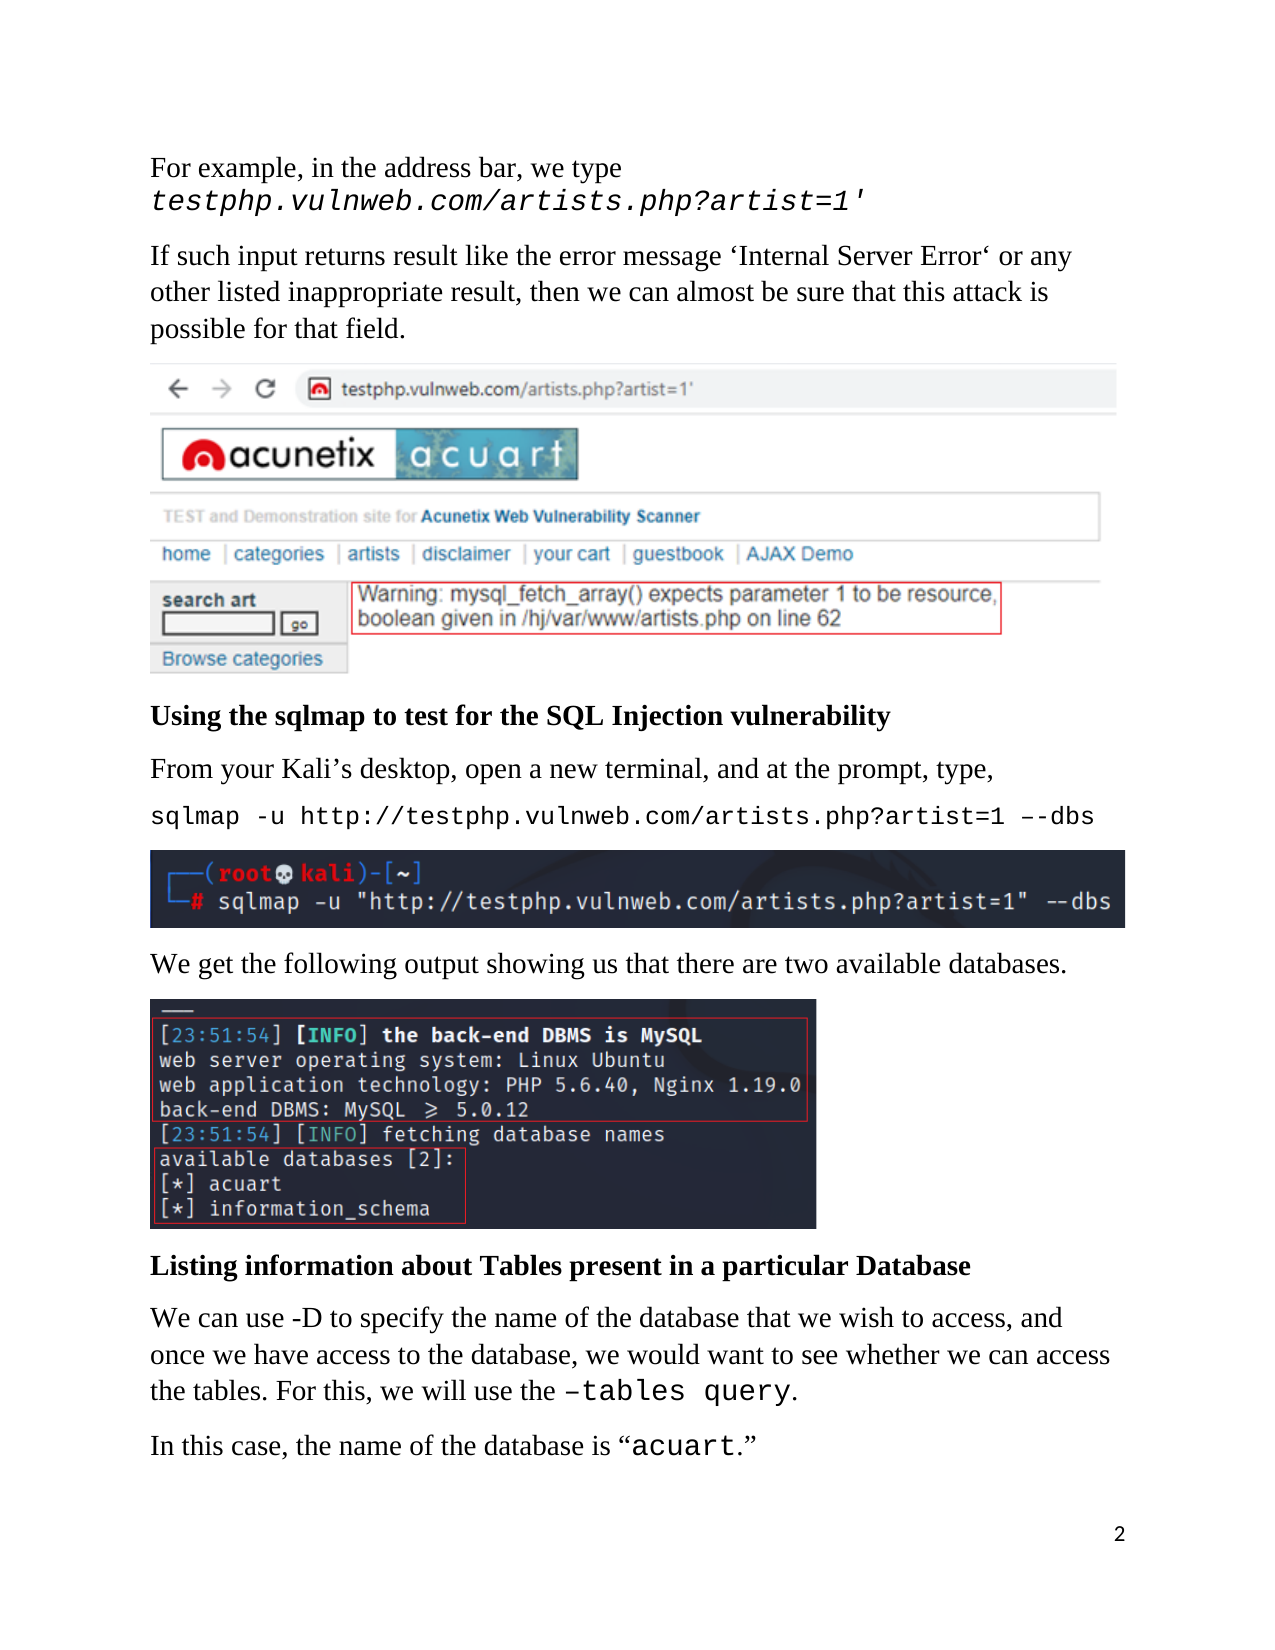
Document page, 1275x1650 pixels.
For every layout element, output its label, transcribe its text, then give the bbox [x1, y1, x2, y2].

picture [150, 363, 1125, 680]
text sqlmap -u http://testphp.vulnweb.com/artists.php?artist=1 –-dbs [150, 804, 1125, 832]
picture [150, 999, 817, 1229]
text If such input returns result like the error message ‘Internal Server Error‘ or any other listed inappropriate result, then we can almost be sure that this attack is possible for that field. [150, 238, 1125, 344]
text In this case, the name of the database is “acuart.” [150, 1428, 1125, 1464]
text We get the following output showing us that there are two available databases. [150, 946, 1125, 980]
text For example, in the address bar, we type testphp.vulnweb.com/artists.php?artist=1′ [150, 150, 1125, 219]
text Listing information about Tables present in a particular Database [150, 1248, 1125, 1281]
text We can use -D to specify the name of the database that we wish to access, and once we have access to the database, we would want to see whether we can access the tables. For this, we will use the –tables query. [150, 1301, 1125, 1409]
picture [150, 850, 1125, 928]
text From your Kali’s desktop, open a new terminal, and at the prompt, type, [150, 751, 1125, 784]
text Using the sqlmap to test for the SQL Injection vulnerability [150, 698, 1125, 732]
